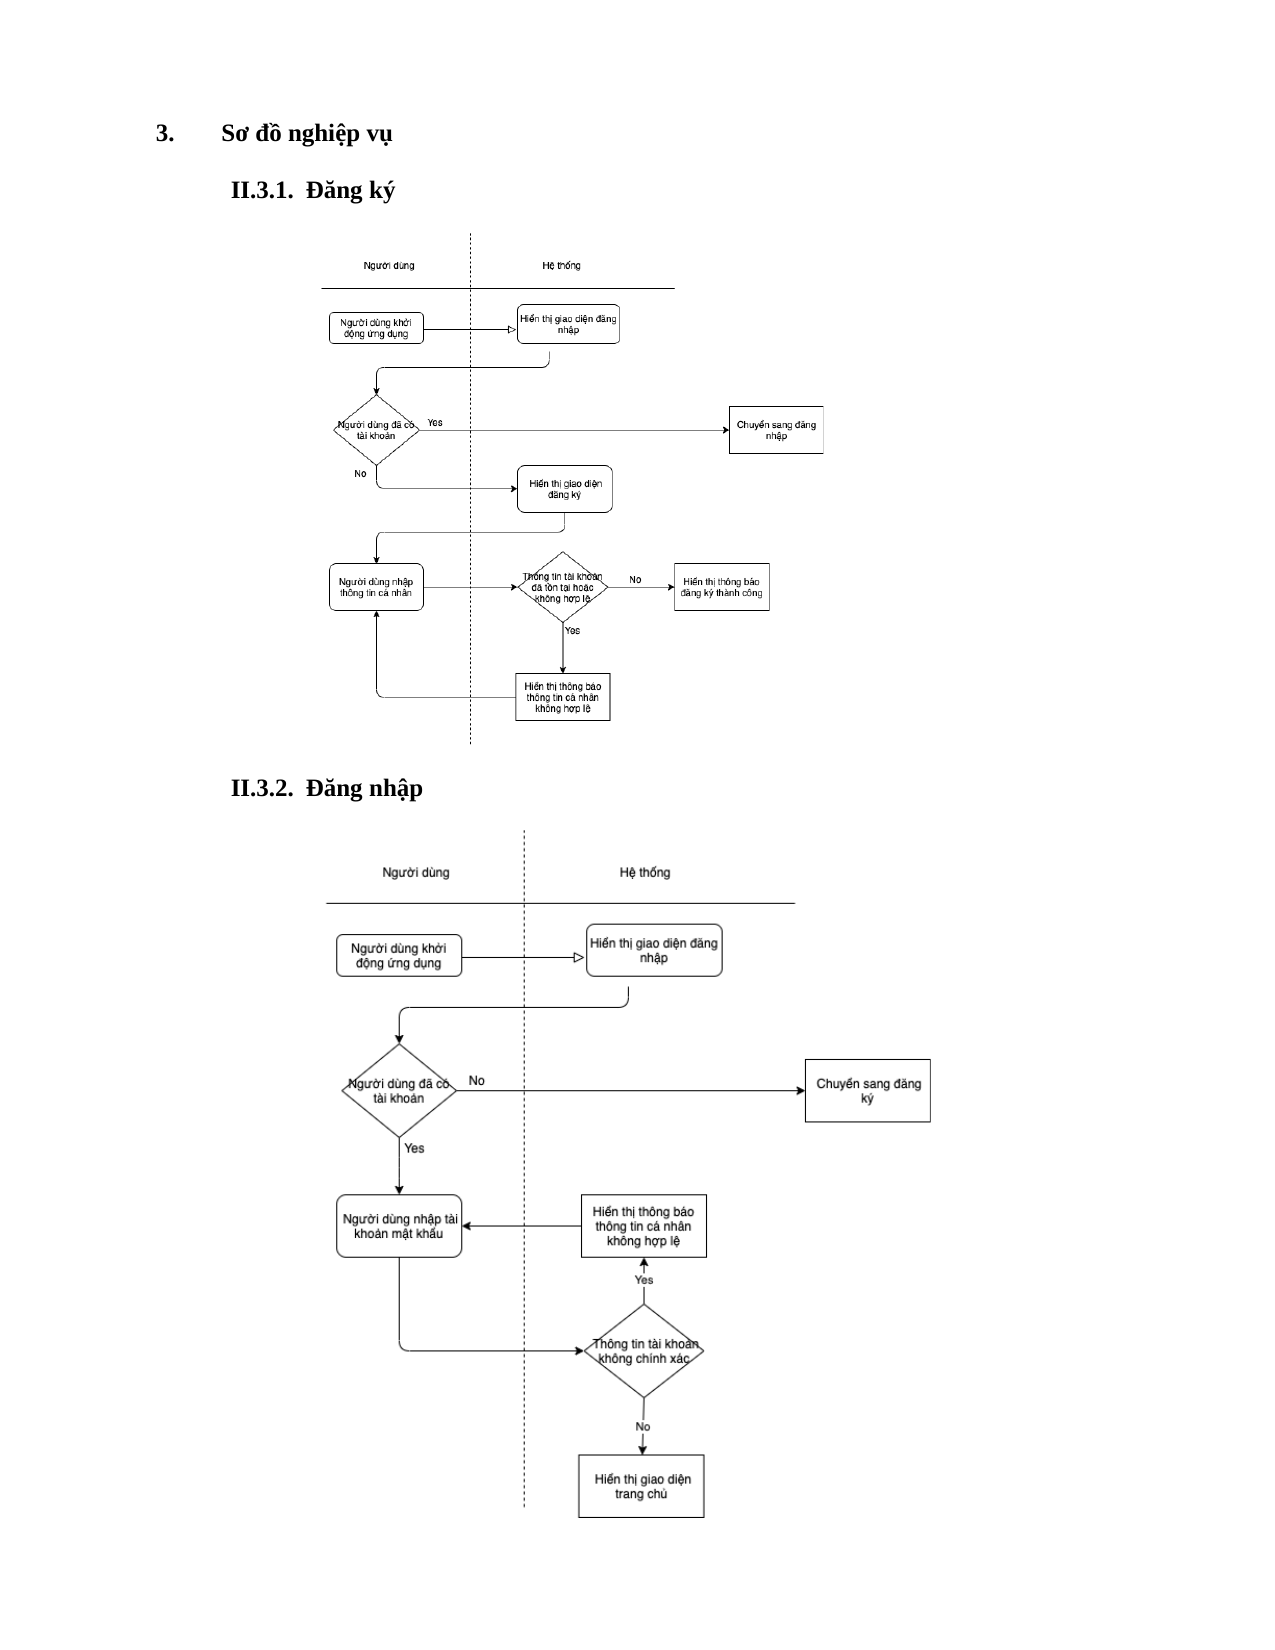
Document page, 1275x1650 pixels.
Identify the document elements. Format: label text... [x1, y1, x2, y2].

list Đăng ký [231, 176, 1157, 204]
list Đăng nhập [231, 773, 1157, 801]
picture [305, 830, 931, 1518]
picture [305, 233, 824, 745]
list Sơ đồ nghiệp vụ [156, 118, 1157, 147]
